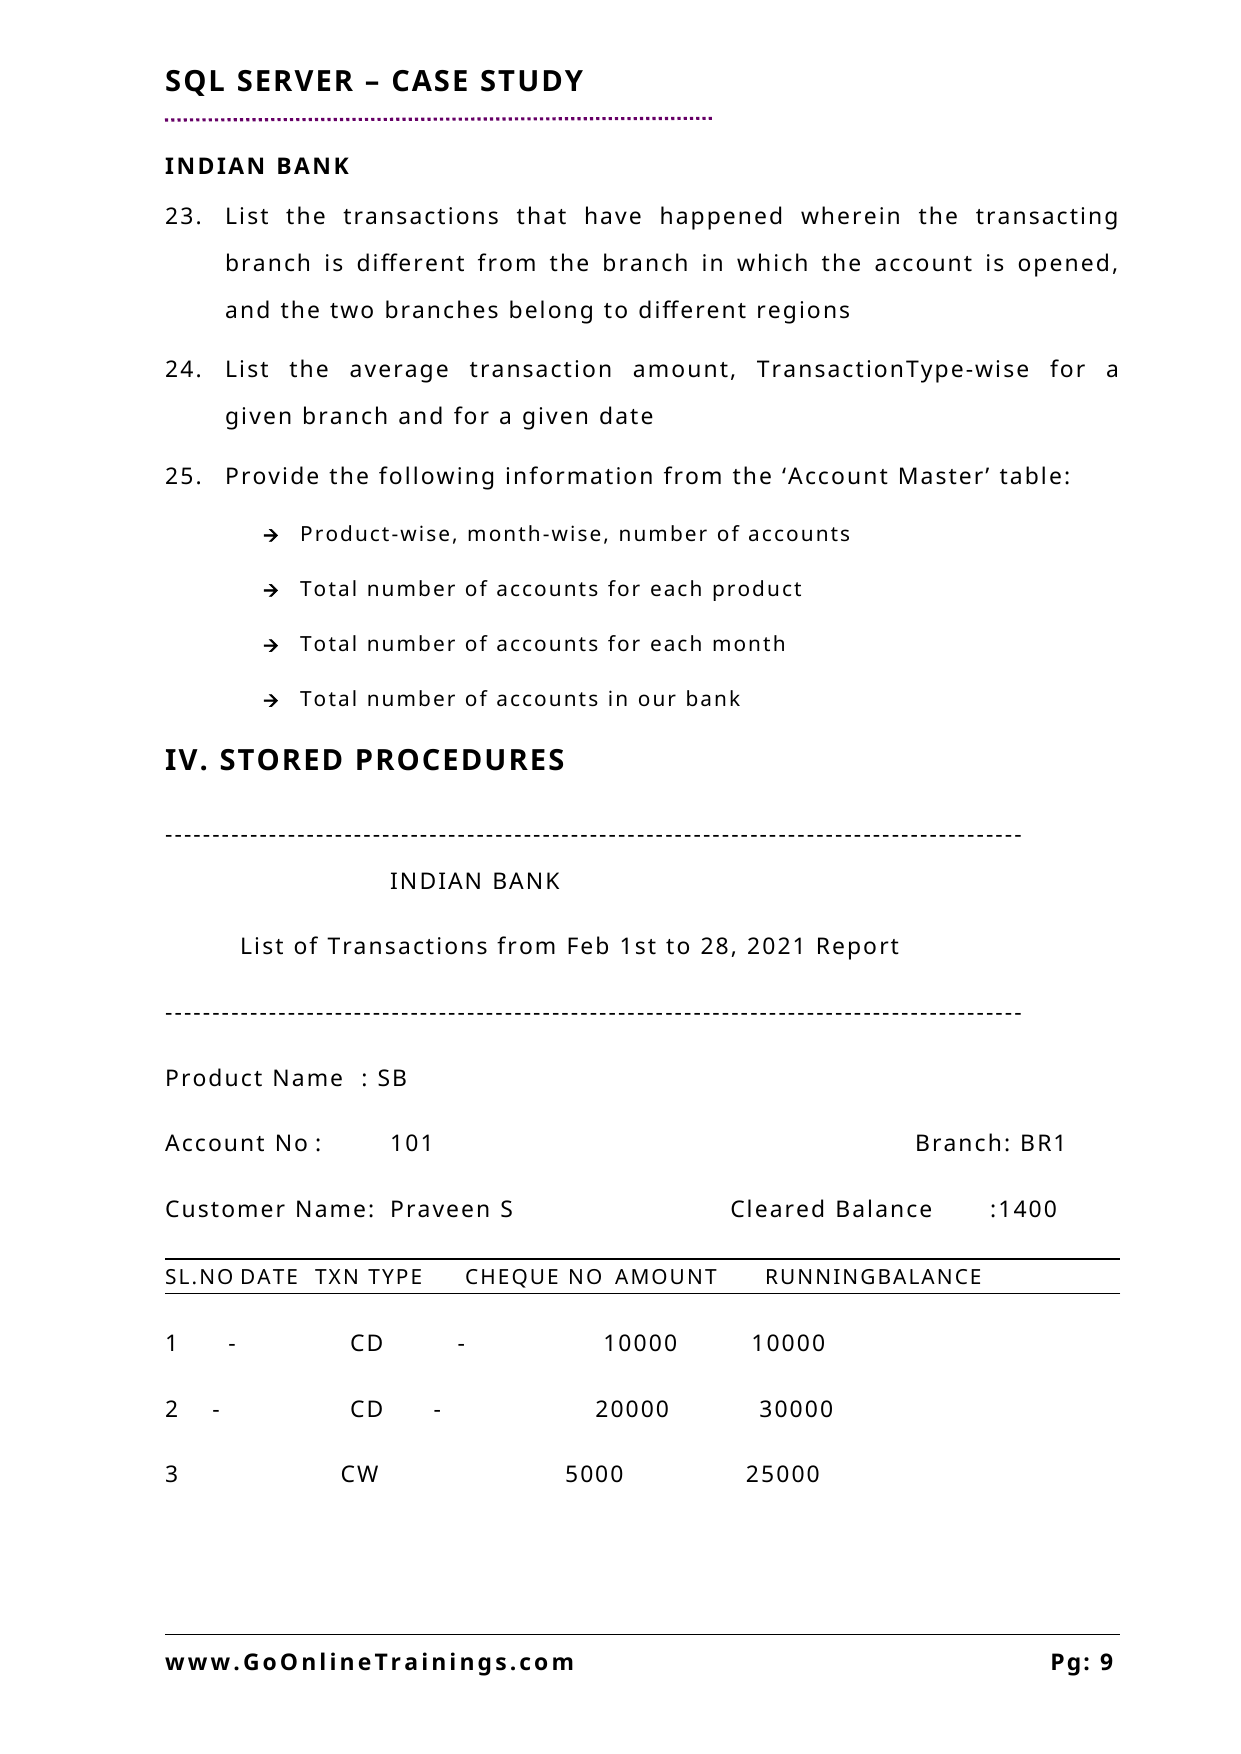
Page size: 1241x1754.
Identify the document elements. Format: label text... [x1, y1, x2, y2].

text Customer Name: Praveen S Cleared Balance :1400 [165, 1193, 1120, 1224]
text ------------------------------------------------------------------------------------------- INDIAN BANK [165, 818, 1120, 896]
text Account No : 101 Branch: BR1 [165, 1127, 1120, 1158]
text Total number of accounts for each month [262, 629, 1120, 658]
text 2 - CD - 20000 30000 [165, 1393, 1120, 1424]
list List the transactions that have happened wherein the transacting branch is different from the branch in which the account is opened, and the two branches belong to different regions [165, 200, 1120, 325]
text List of Transactions from Feb 1st to 28, 2021 Report [165, 930, 1120, 961]
text IV. STORED PROCEDURES [165, 739, 1120, 779]
text 3 CW 5000 25000 [165, 1458, 1120, 1489]
list List the average transaction amount, TransactionType-wise for a given branch and for a given date [165, 353, 1120, 432]
text Product Name : SB [165, 1061, 1120, 1093]
text 1 - CD - 10000 10000 [165, 1327, 1120, 1358]
text Product-wise, month-wise, number of accounts [262, 519, 1120, 547]
text Total number of accounts for each product [262, 574, 1120, 603]
list Provide the following information from the ‘Account Master’ table: [165, 460, 1120, 491]
text ------------------------------------------------------------------------------------------- [165, 996, 1120, 1027]
text SL.NO DATE TXN TYPE CHEQUE NO AMOUNT RUNNINGBALANCE [165, 1260, 1120, 1293]
text Total number of accounts in our bank [262, 684, 1120, 713]
